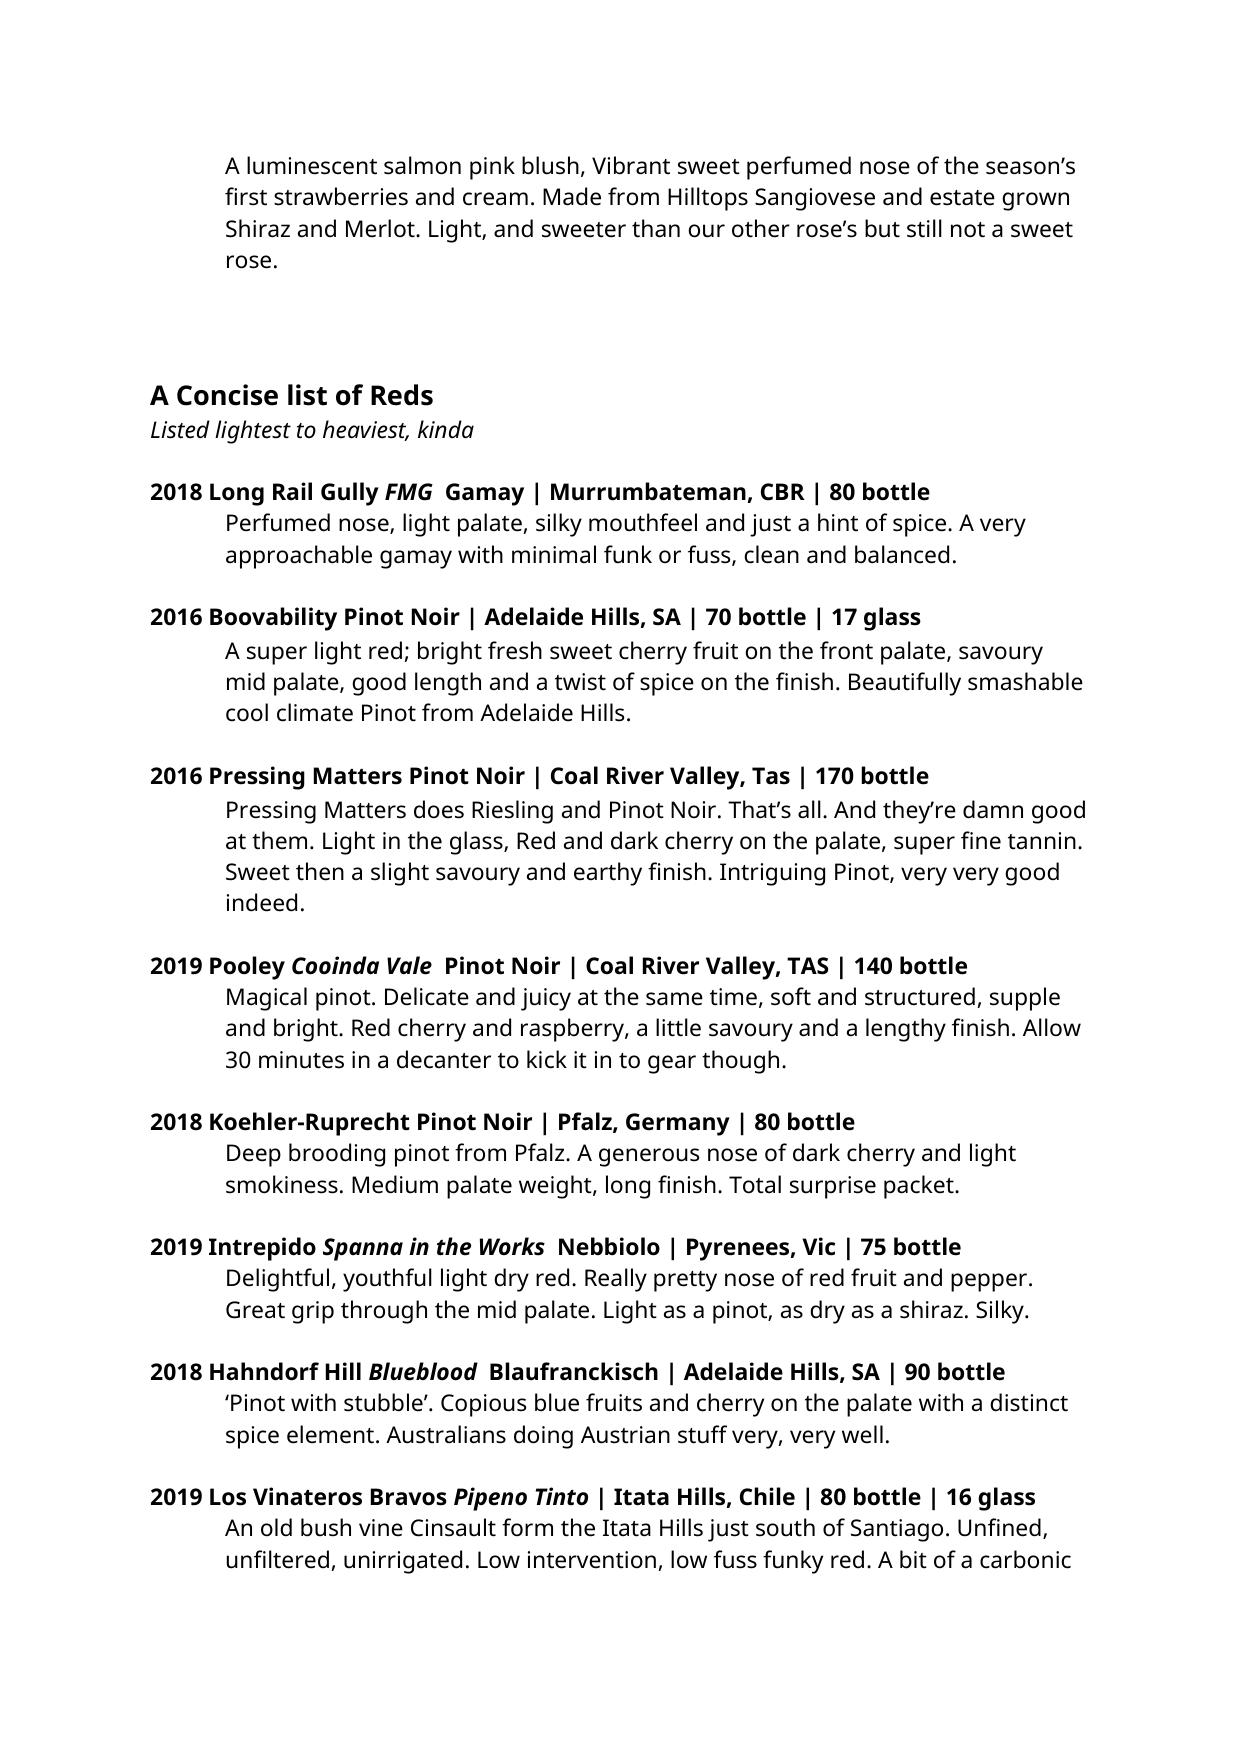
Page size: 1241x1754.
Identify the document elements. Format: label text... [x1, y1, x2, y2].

text ‘Pinot with stubble’. Copious blue fruits and cherry on the palate with a distinct spice element. Australians doing Austrian stuff very, very well. [225, 1387, 1090, 1450]
text 2019 Pooley Cooinda Vale Pinot Noir | Coal River Valley, TAS | 140 bottle [150, 950, 1090, 981]
text 2016 Boovability Pinot Noir | Adelaide Hills, SA | 70 bottle | 17 glass [150, 601, 1090, 632]
text 2019 Los Vinateros Bravos Pipeno Tinto | Itata Hills, Chile | 80 bottle | 16 glass [150, 1481, 1090, 1512]
text A super light red; bright fresh sweet cherry fruit on the front palate, savoury mid palate, good length and a twist of spice on the finish. Beautifully smashable cool climate Pinot from Adelaide Hills. [225, 635, 1090, 729]
text Magical pinot. Delicate and juicy at the same time, soft and structured, supple and bright. Red cherry and raspberry, a little savoury and a lengthy finish. Allow 30 minutes in a decanter to kick it in to gear though. [225, 981, 1090, 1075]
text 2016 Pressing Matters Pinot Noir | Coal River Valley, Tas | 170 bottle [150, 760, 1090, 791]
text Listed lightest to heaviest, kinda [150, 414, 1090, 445]
text 2019 Intrepido Spanna in the Works Nebbiolo | Pyrenees, Vic | 75 bottle [150, 1231, 1090, 1262]
text Deep brooding pinot from Pfalz. A generous nose of dark cherry and light smokiness. Medium palate weight, long finish. Total surprise packet. [225, 1137, 1090, 1200]
text A luminescent salmon pink blush, Vibrant sweet perfumed nose of the season’s first strawberries and cream. Made from Hilltops Sangiovese and estate grown Shiraz and Merlot. Light, and sweeter than our other rose’s but still not a sweet rose. [225, 150, 1090, 303]
text Pressing Matters does Riesling and Pinot Noir. That’s all. And they’re damn good at them. Light in the glass, Red and dark cherry on the palate, super fine tannin. Sweet then a slight savoury and earthy finish. Intriguing Pinot, very very good indeed. [225, 794, 1090, 919]
text 2018 Hahndorf Hill Blueblood Blaufranckisch | Adelaide Hills, SA | 90 bottle [150, 1356, 1090, 1387]
text A Concise list of Reds [150, 377, 1090, 414]
text 2018 Long Rail Gully FMG Gamay | Murrumbateman, CBR | 80 bottle [150, 476, 1090, 507]
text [225, 1512, 1090, 1575]
text 2018 Koehler-Ruprecht Pinot Noir | Pfalz, Germany | 80 bottle [150, 1106, 1090, 1137]
text Delightful, youthful light dry red. Really pretty nose of red fruit and pepper. Great grip through the mid palate. Light as a pinot, as dry as a shiraz. Silky. [225, 1262, 1090, 1325]
text Perfumed nose, light palate, silky mouthfeel and just a hint of spice. A very approachable gamay with minimal funk or fuss, clean and balanced. [225, 507, 1090, 570]
